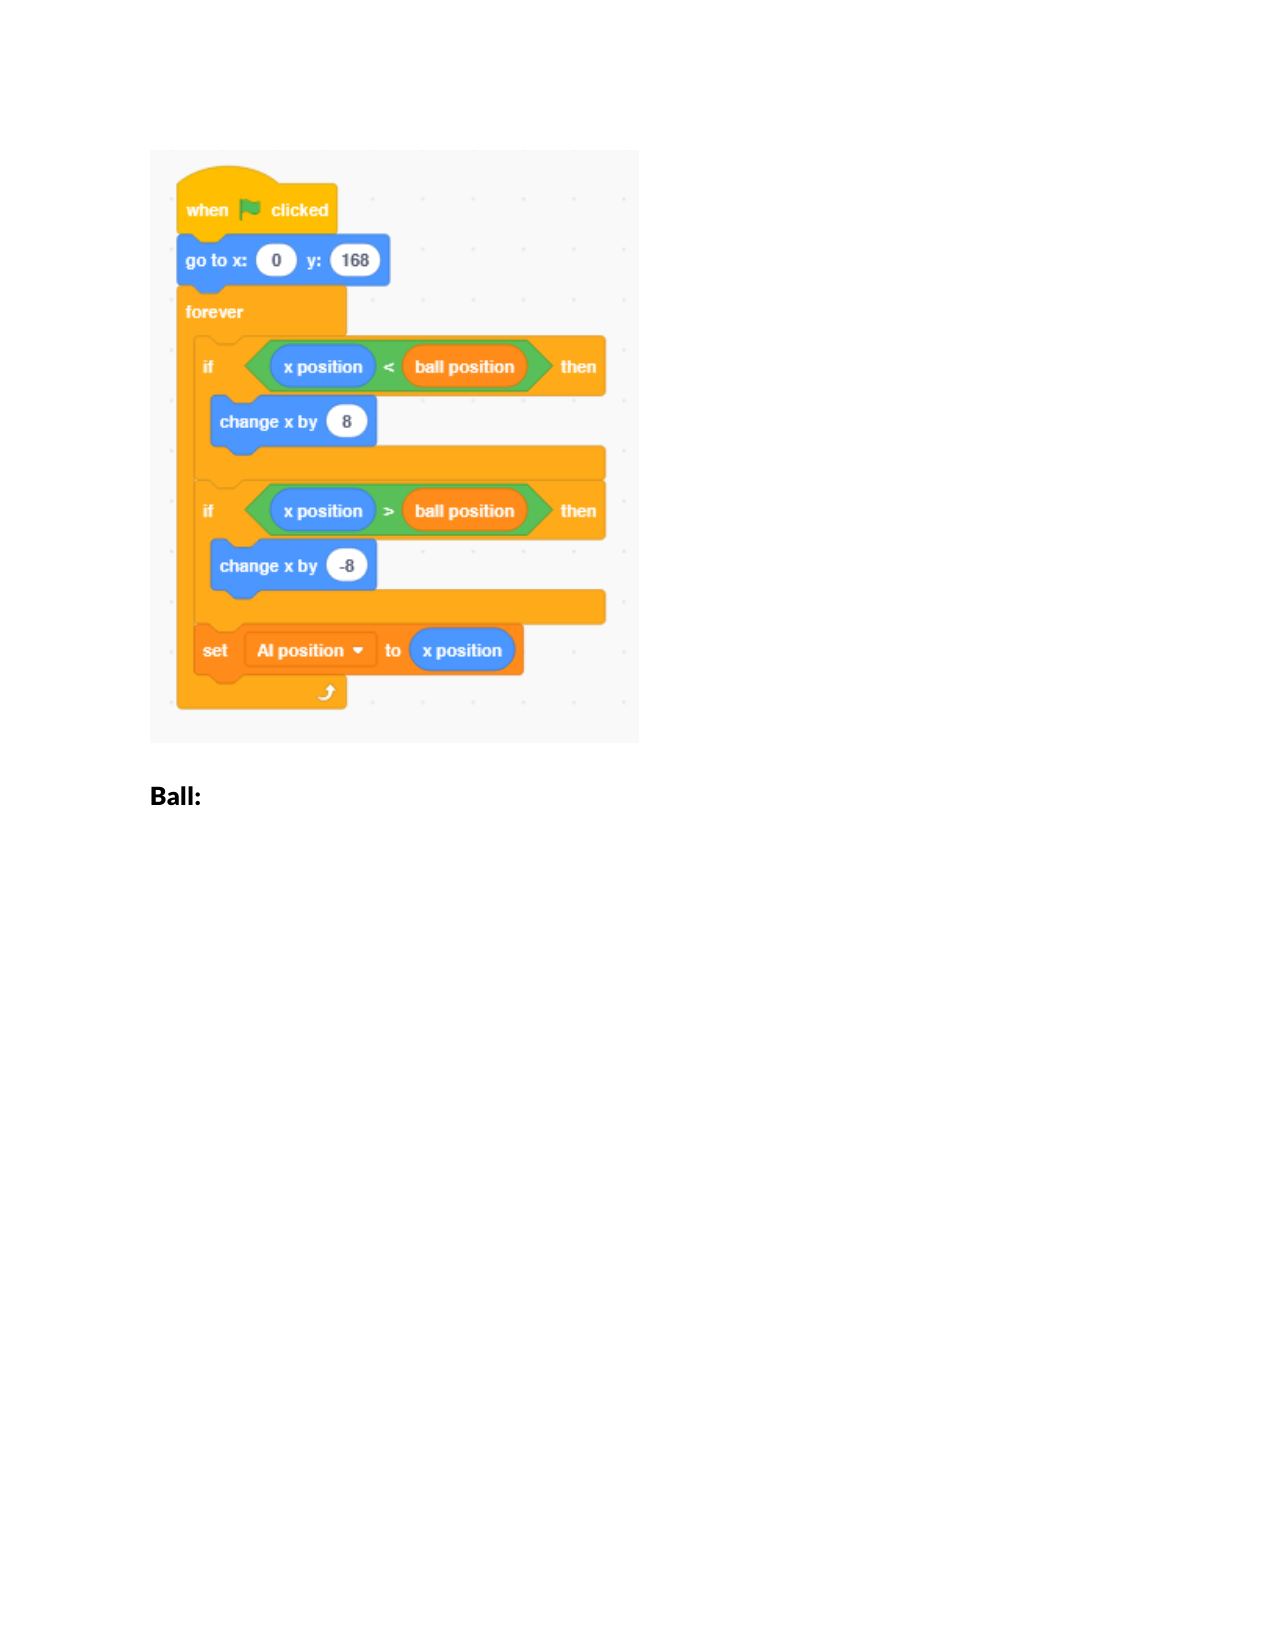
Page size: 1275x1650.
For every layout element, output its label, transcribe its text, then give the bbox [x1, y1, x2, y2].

text Ball: [150, 781, 1125, 811]
picture [150, 150, 639, 743]
